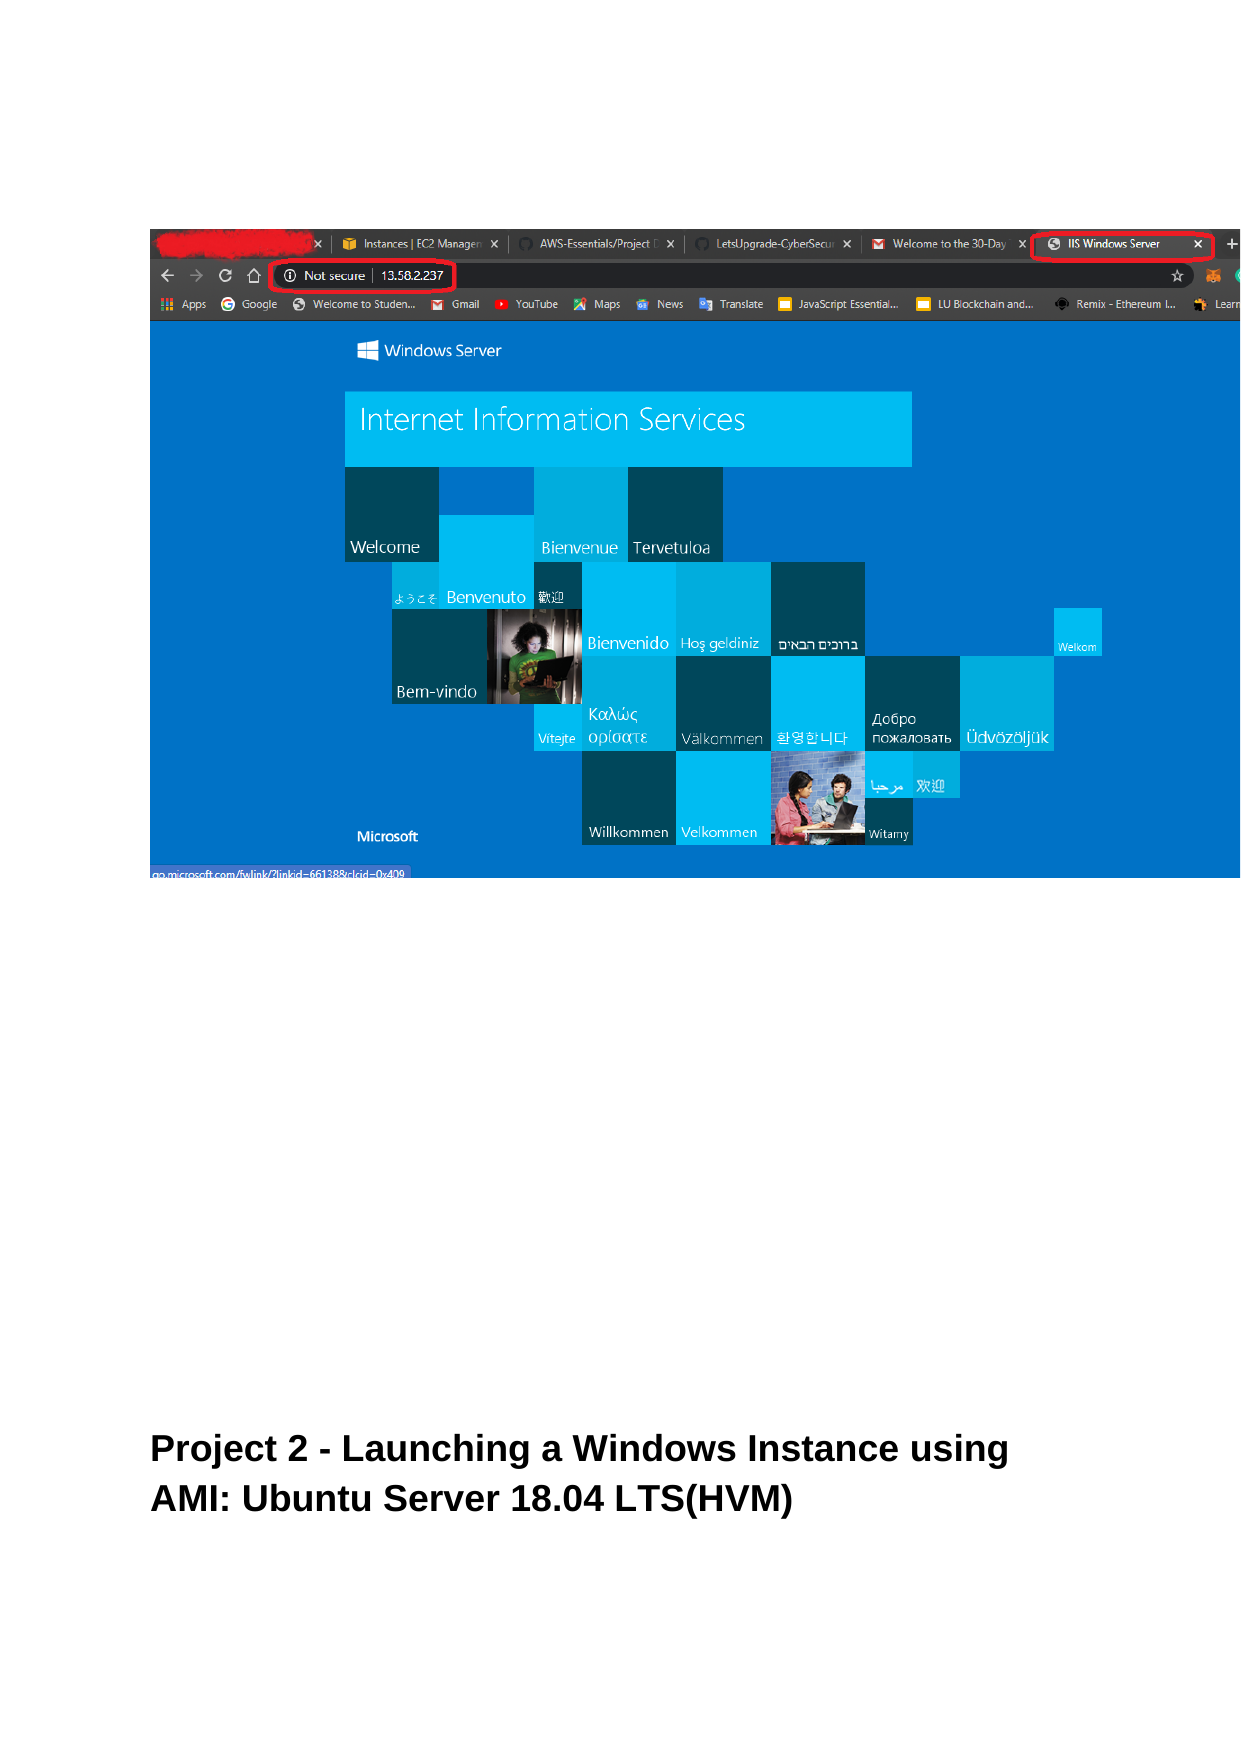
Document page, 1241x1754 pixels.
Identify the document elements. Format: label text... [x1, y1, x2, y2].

picture [150, 229, 1241, 878]
text Project 2 - Launching a Windows Instance using AMI: Ubuntu Server 18.04 LTS(HVM) [150, 1427, 1090, 1519]
